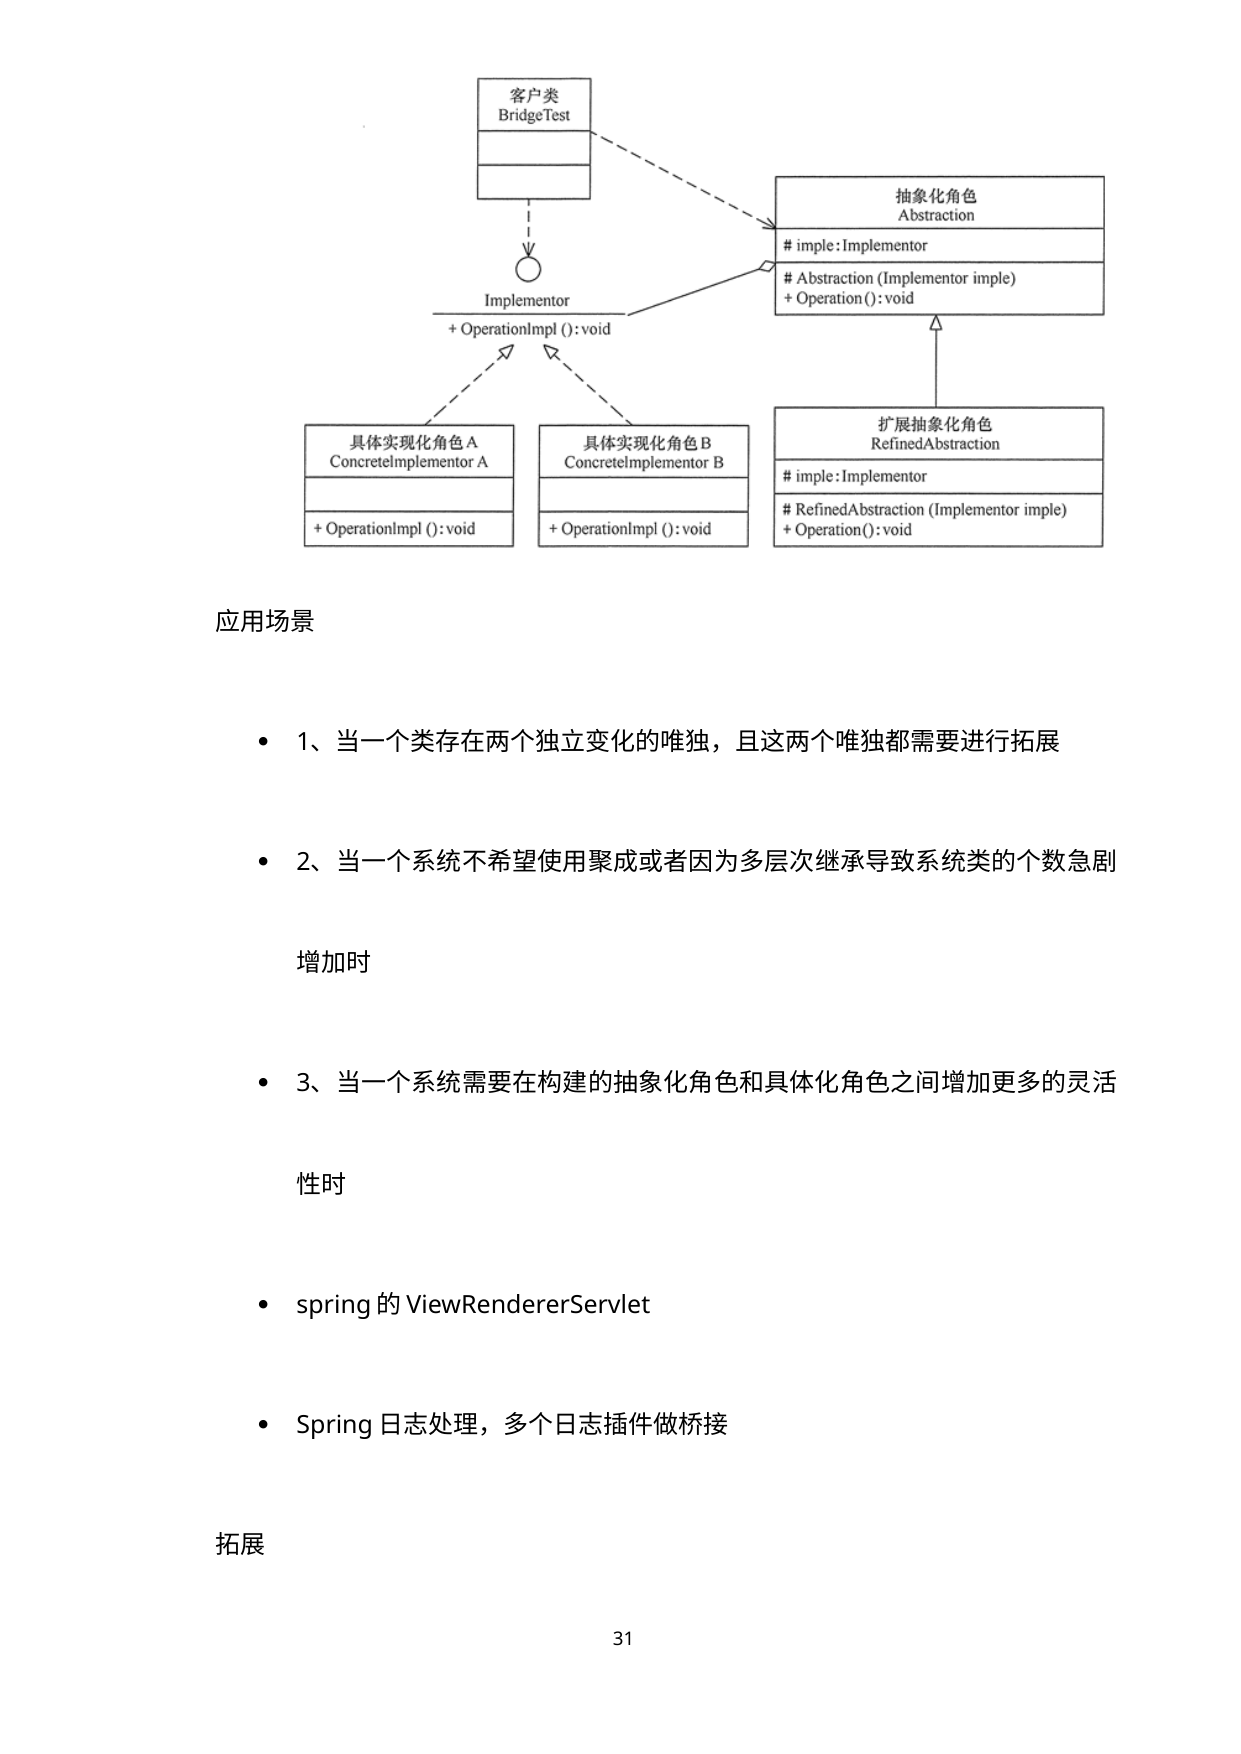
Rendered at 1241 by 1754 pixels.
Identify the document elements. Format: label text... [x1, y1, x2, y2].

subtitle 拓展 [215, 1509, 1118, 1577]
list Spring日志处理，多个日志插件做桥接 [259, 1389, 1118, 1457]
picture [303, 77, 1105, 549]
subtitle 应用场景 [215, 585, 1118, 653]
list 2、当一个系统不希望使用聚成或者因为多层次继承导致系统类的个数急剧增加时 [259, 825, 1118, 995]
list 3、当一个系统需要在构建的抽象化角色和具体化角色之间增加更多的灵活性时 [259, 1047, 1118, 1217]
list 1、当一个类存在两个独立变化的唯独，且这两个唯独都需要进行拓展 [259, 705, 1118, 773]
list spring的ViewRendererServlet [259, 1269, 1118, 1337]
